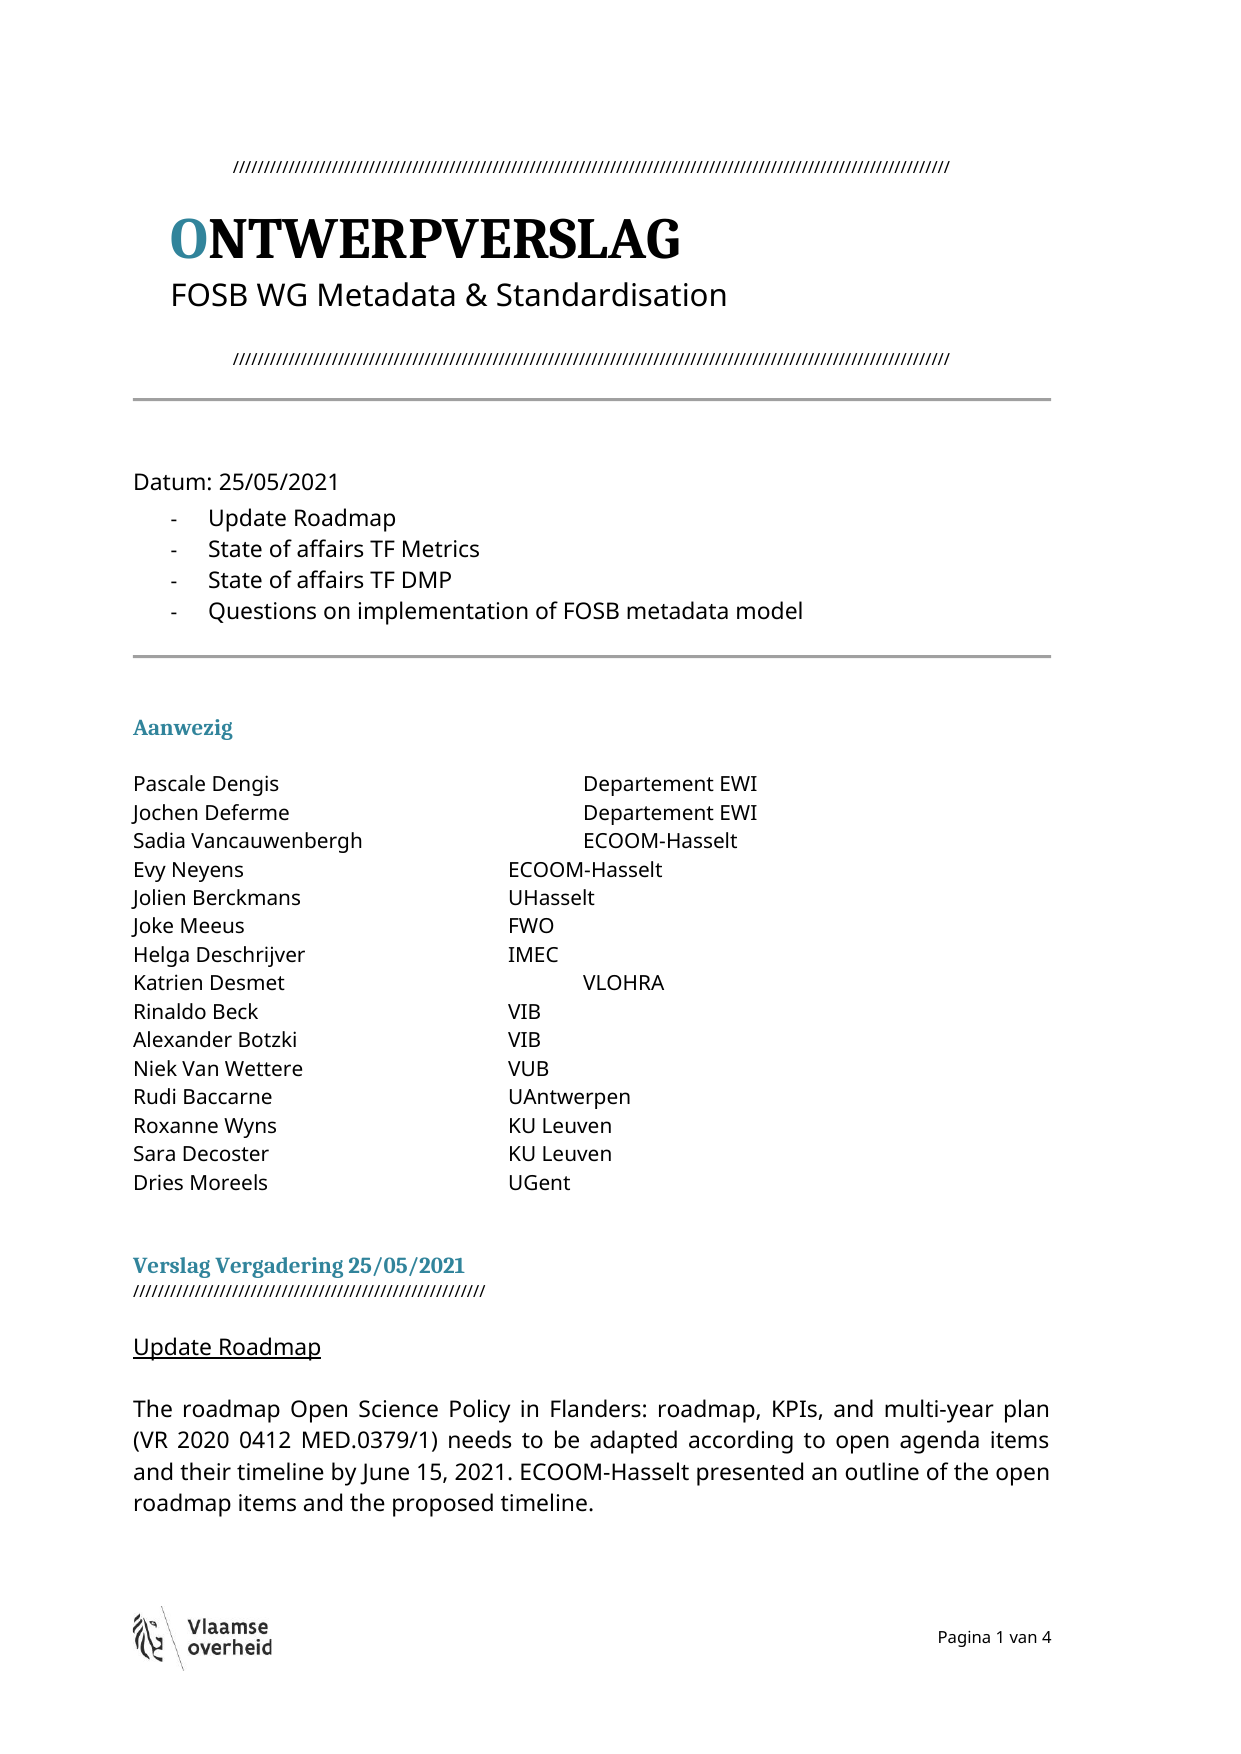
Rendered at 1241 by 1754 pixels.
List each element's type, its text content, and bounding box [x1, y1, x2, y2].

text Jolien Berckmans UHasselt [133, 883, 1051, 912]
text Rinaldo Beck VIB [133, 997, 1051, 1025]
text Pascale Dengis Departement EWI [133, 769, 1051, 798]
text Jochen Deferme Departement EWI [133, 798, 1051, 826]
text The roadmap Open Science Policy in Flanders: roadmap, KPIs, and multi-year plan (VR 2020 0412 MED.0379/1) needs to be adapted according to open agenda items and their timeline by June 15, 2021. ECOOM-Hasselt presented an outline of the open roadmap items and the proposed timeline. [133, 1393, 1051, 1518]
text Katrien Desmet VLOHRA [133, 968, 1051, 997]
text //////////////////////////////////////////////////////////////////////////////////////////////////////////////////// [133, 155, 1051, 178]
text Alexander Botzki VIB [133, 1025, 1051, 1054]
text FOSB WG Metadata & Standardisation [170, 273, 1051, 347]
text Update Roadmap [133, 1330, 1051, 1362]
text Evy Neyens ECOOM-Hasselt [133, 855, 1051, 883]
list State of affairs TF Metrics [170, 533, 1051, 564]
text Verslag Vergadering 25/05/2021 [133, 1253, 1051, 1279]
text Sara Decoster KU Leuven [133, 1139, 1051, 1168]
text Sadia Vancauwenbergh ECOOM-Hasselt [133, 826, 1051, 855]
text Roxanne Wyns KU Leuven [133, 1111, 1051, 1139]
picture [132, 1606, 272, 1671]
text Datum: 25/05/2021 [133, 466, 1051, 497]
text Helga Deschrijver IMEC [133, 940, 1051, 968]
text Niek Van Wettere VUB [133, 1054, 1051, 1082]
list Update Roadmap [170, 502, 1051, 533]
text Rudi Baccarne UAntwerpen [133, 1082, 1051, 1111]
text Dries Moreels UGent [133, 1168, 1051, 1196]
text //////////////////////////////////////////////////////////////////////////////////////////////////////////////////// [133, 347, 1051, 370]
text Joke Meeus FWO [133, 912, 1051, 940]
text ONTWERPVERSLAG [170, 206, 1051, 273]
list Questions on implementation of FOSB metadata model [170, 595, 1051, 627]
list State of affairs TF DMP [170, 564, 1051, 595]
text Aanwezig [133, 715, 1051, 741]
text ///////////////////////////////////////////////////////// [133, 1279, 1051, 1302]
